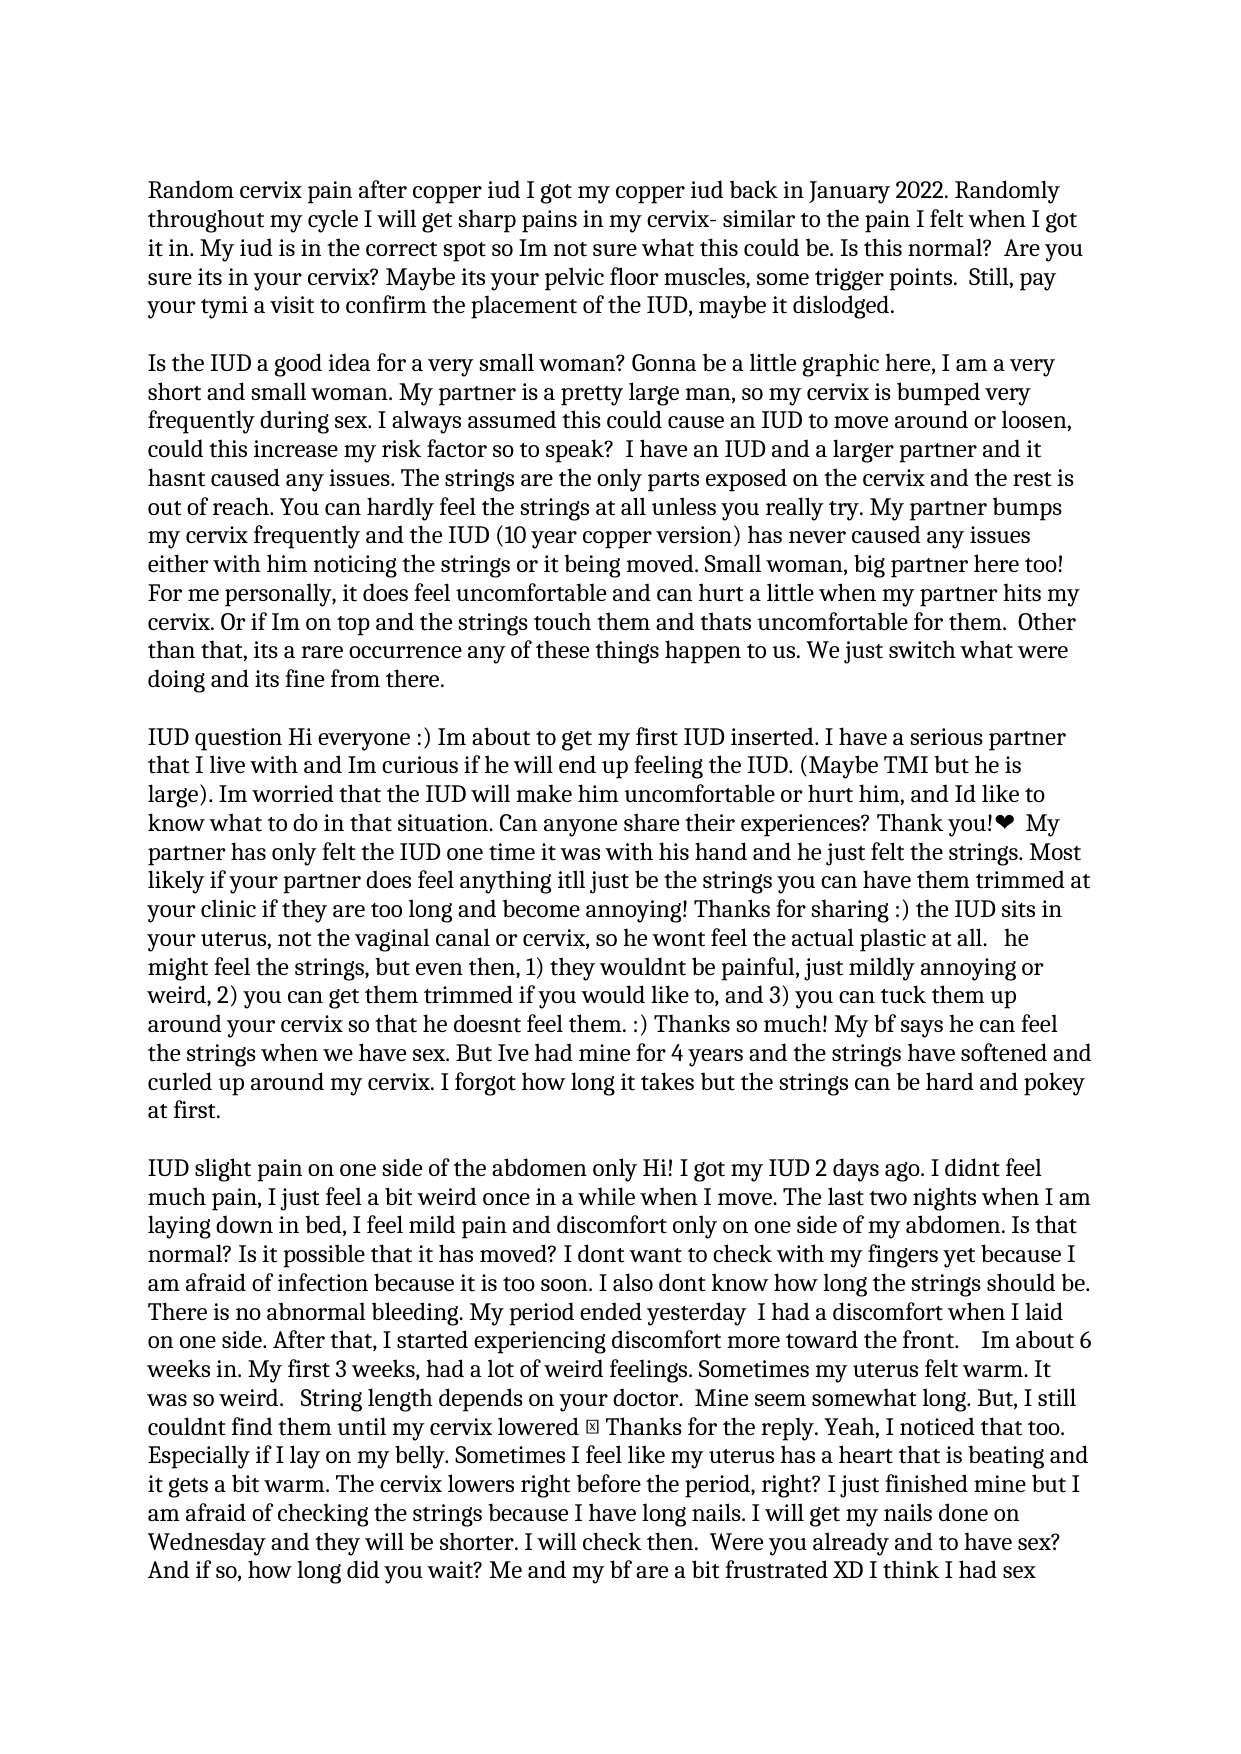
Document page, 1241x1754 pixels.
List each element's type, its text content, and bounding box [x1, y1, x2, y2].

text Random cervix pain after copper iud I got my copper iud back in January 2022. Randomly throughout my cycle I will get sharp pains in my cervix- similar to the pain I felt when I got it in. My iud is in the correct spot so Im not sure what this could be. Is this normal? Are you sure its in your cervix? Maybe its your pelvic floor muscles, some trigger points. Still, pay your tymi a visit to confirm the placement of the IUD, maybe it dislodged. [148, 176, 1093, 320]
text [148, 1154, 1093, 1585]
text Is the IUD a good idea for a very small woman? Gonna be a little graphic here, I am a very short and small woman. My partner is a pretty large man, so my cervix is bumped very frequently during sex. I always assumed this could cause an IUD to move around or loosen, could this increase my risk factor so to speak? I have an IUD and a larger partner and it hasnt caused any issues. The strings are the only parts exposed on the cervix and the rest is out of reach. You can hardly feel the strings at all unless you really try. My partner bumps my cervix frequently and the IUD (10 year copper version) has never caused any issues either with him noticing the strings or it being moved. Small woman, big partner here too! For me personally, it does feel uncomfortable and can hurt a little when my partner hits my cervix. Or if Im on top and the strings touch them and thats uncomfortable for them. Other than that, its a rare occurrence any of these things happen to us. We just switch what were doing and its fine from there. [148, 349, 1093, 694]
text IUD question Hi everyone :) Im about to get my first IUD inserted. I have a serious partner that I live with and Im curious if he will end up feeling the IUD. (Maybe TMI but he is large). Im worried that the IUD will make him uncomfortable or hurt him, and Id like to know what to do in that situation. Can anyone share their experiences? Thank you!❤️ My partner has only felt the IUD one time it was with his hand and he just felt the strings. Most likely if your partner does feel anything itll just be the strings you can have them trimmed at your clinic if they are too long and become annoying! Thanks for sharing :) the IUD sits in your uterus, not the vaginal canal or cervix, so he wont feel the actual plastic at all. he might feel the strings, but even then, 1) they wouldnt be painful, just mildly annoying or weird, 2) you can get them trimmed if you would like to, and 3) you can tuck them up around your cervix so that he doesnt feel them. :) Thanks so much! My bf says he can feel the strings when we have sex. But Ive had mine for 4 years and the strings have softened and curled up around my cervix. I forgot how long it takes but the strings can be hard and pokey at first. [148, 723, 1093, 1125]
